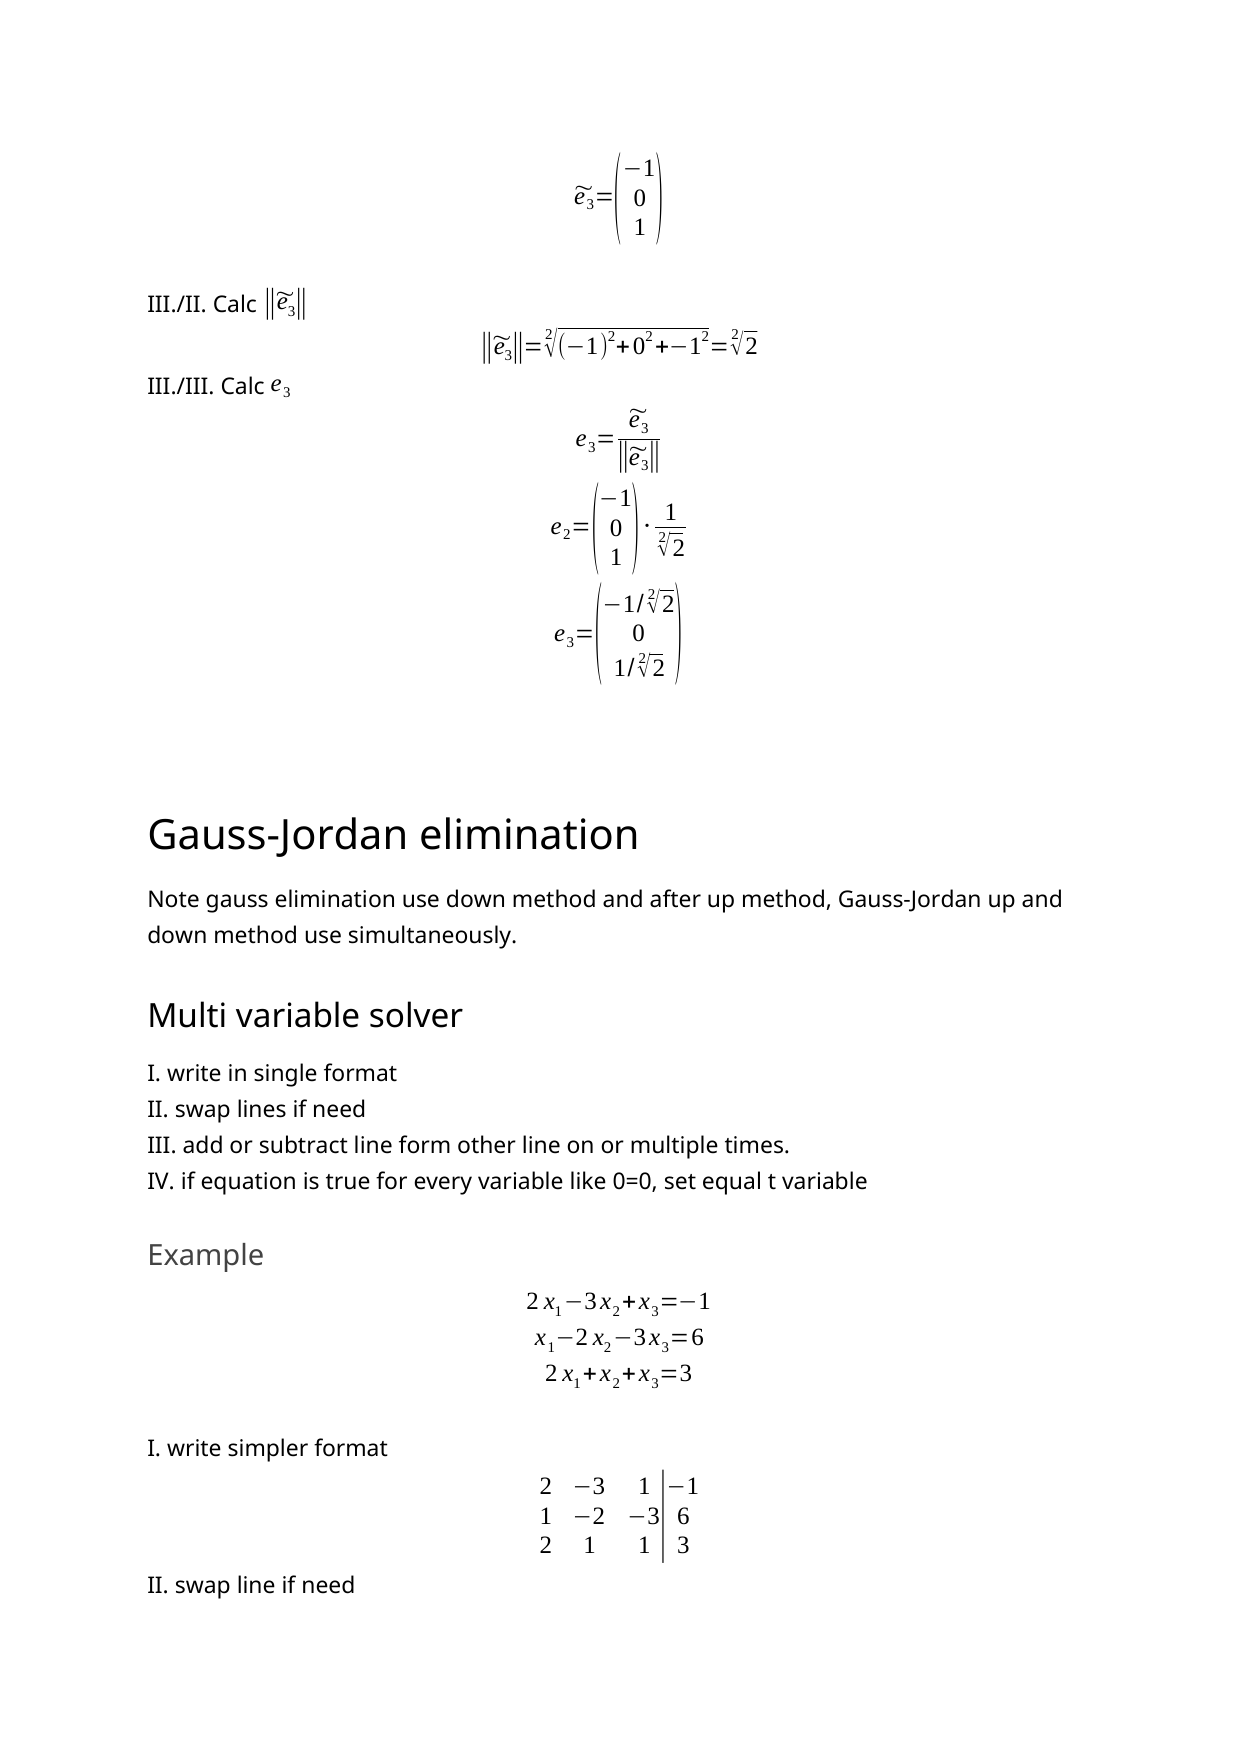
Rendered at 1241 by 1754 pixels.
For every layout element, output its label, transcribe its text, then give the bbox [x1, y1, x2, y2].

text III. add or subtract line form other line on or multiple times. [147, 1129, 1090, 1160]
text I. write in single format [147, 1057, 1090, 1088]
subtitle Multi variable solver [147, 992, 1090, 1038]
text II. swap lines if need [147, 1093, 1090, 1124]
text III./III. Calc [147, 370, 1090, 401]
text Note gauss elimination use down method and after up method, Gauss-Jordan up and down method use simultaneously. [147, 883, 1090, 950]
subtitle Example [147, 1234, 1090, 1274]
subtitle Gauss-Jordan elimination [147, 805, 1090, 862]
text III./II. Calc [147, 287, 1090, 321]
text IV. if equation is true for every variable like 0=0, set equal t variable [147, 1165, 1090, 1196]
text II. swap line if need [147, 1568, 1090, 1600]
text I. write simpler format [147, 1432, 1090, 1463]
